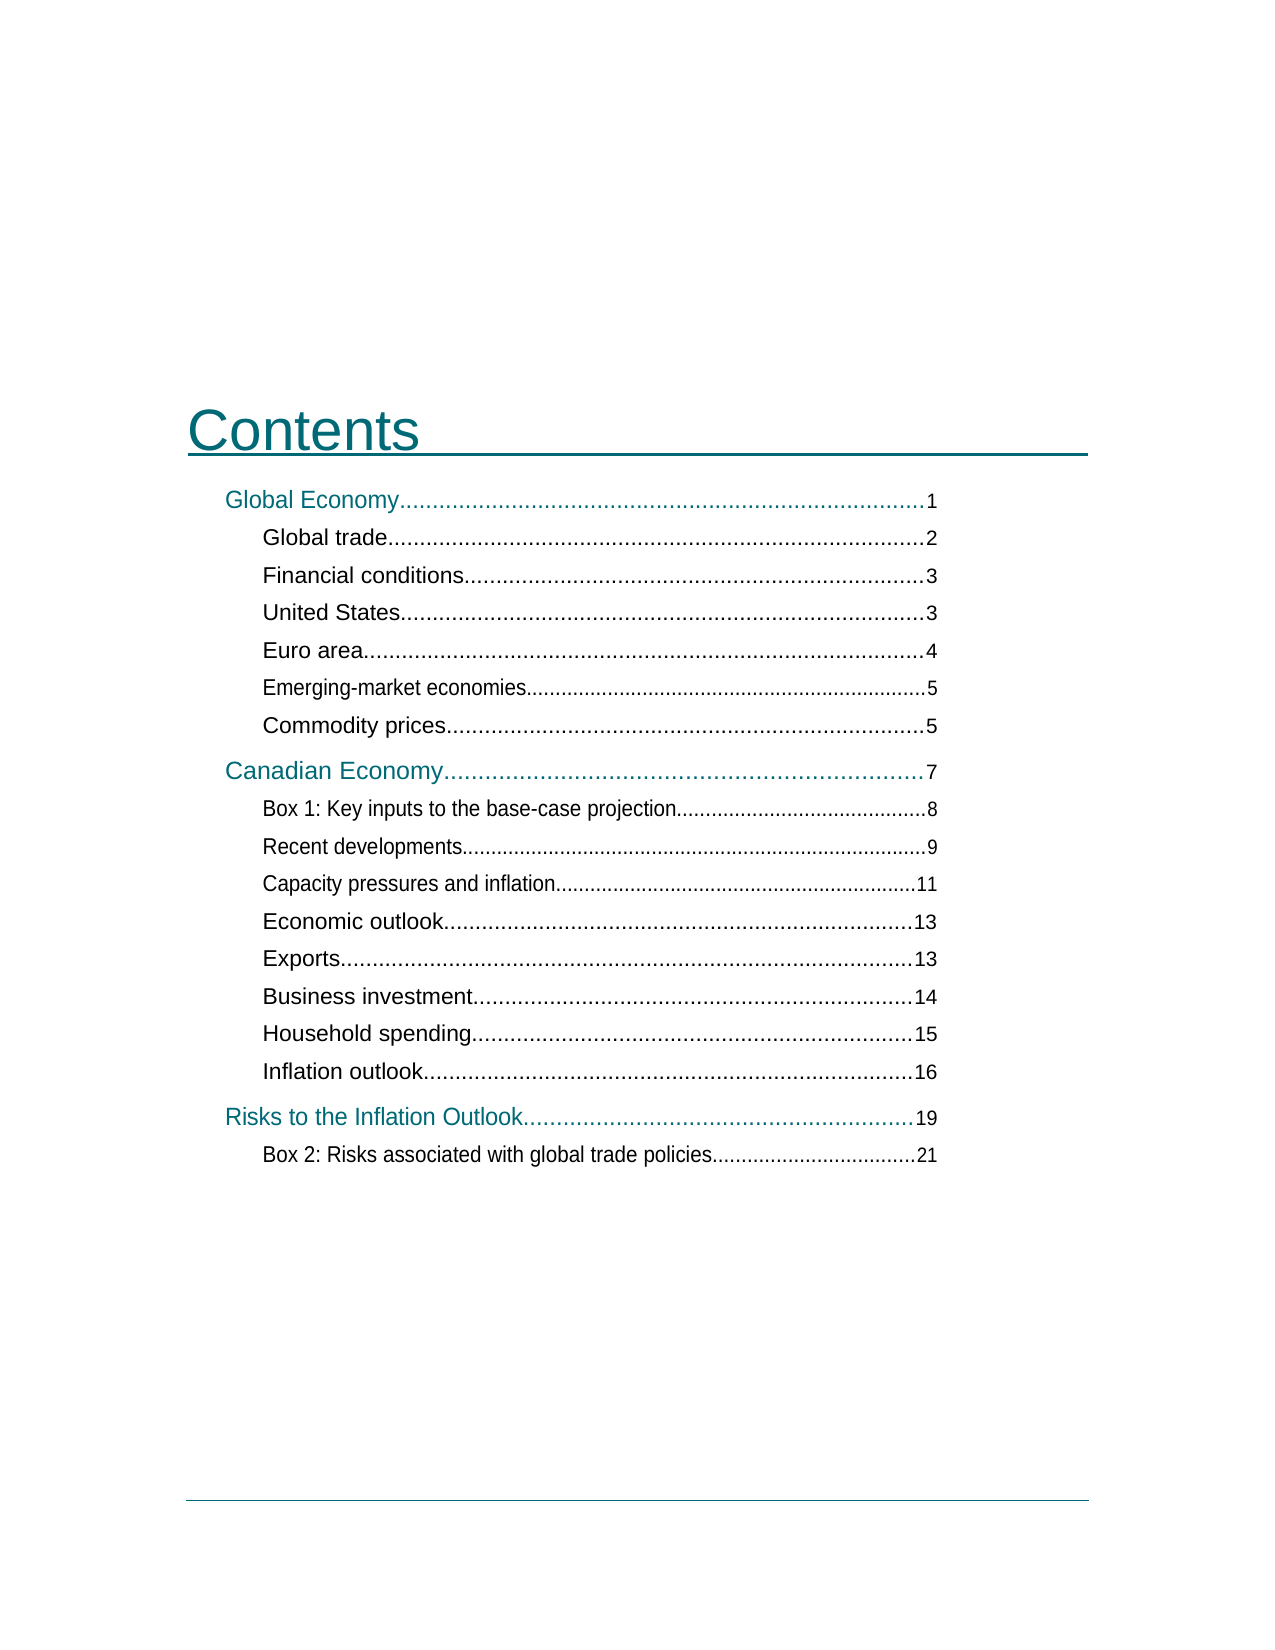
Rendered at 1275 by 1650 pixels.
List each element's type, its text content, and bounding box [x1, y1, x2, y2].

subtitle Contents [187, 395, 1204, 462]
